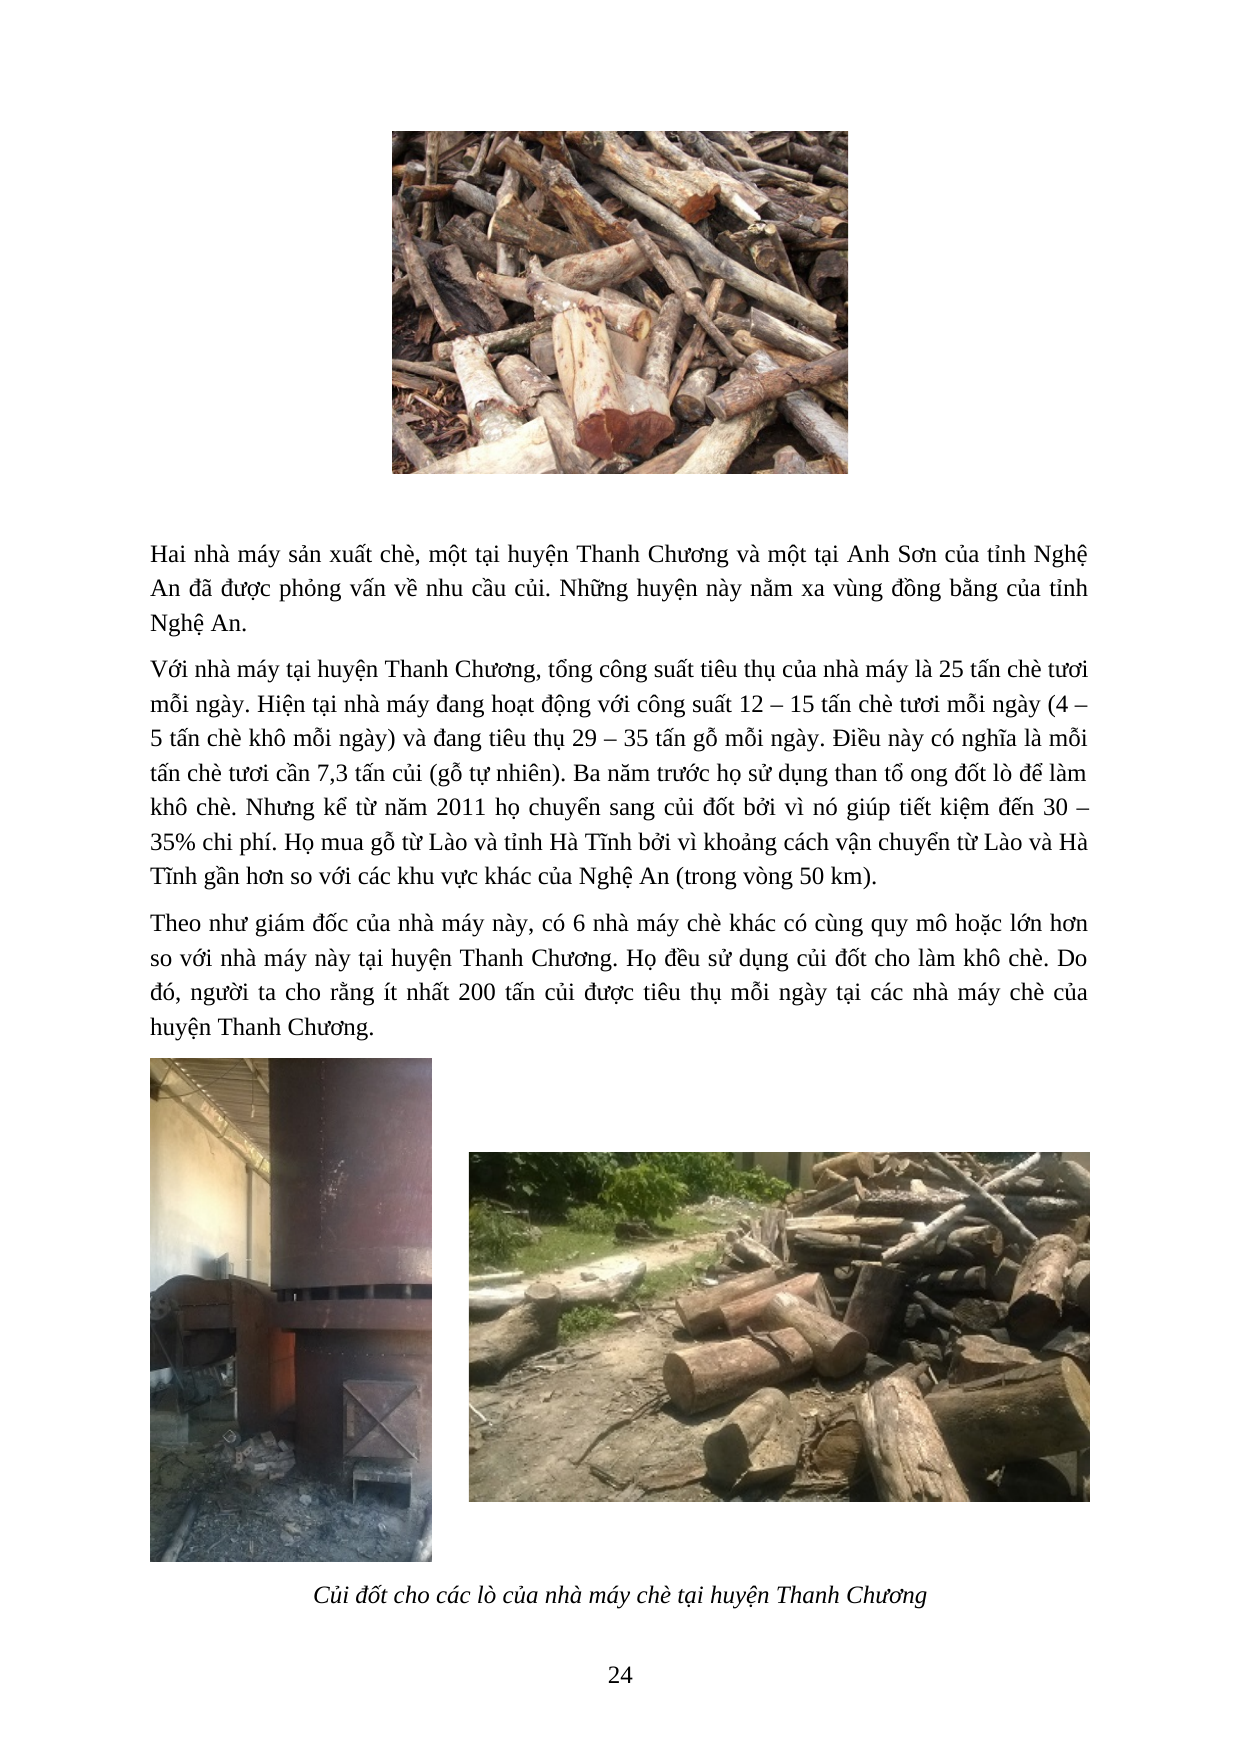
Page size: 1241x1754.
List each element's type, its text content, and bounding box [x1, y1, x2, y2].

table_header [458, 1046, 1102, 1567]
text Hai nhà máy sản xuất chè, một tại huyện Thanh Chương và một tại Anh Sơn của tỉnh Nghệ An đã được phỏng vấn về nhu cầu củi. Những huyện này nằm xa vùng đồng bằng của tỉnh Nghệ An. [150, 539, 1090, 636]
picture [468, 1152, 1090, 1502]
text Củi đốt cho các lò của nhà máy chè tại huyện Thanh Chương [150, 1580, 1090, 1609]
text Với nhà máy tại huyện Thanh Chương, tổng công suất tiêu thụ của nhà máy là 25 tấn chè tươi mỗi ngày. Hiện tại nhà máy đang hoạt động với công suất 12 – 15 tấn chè tươi mỗi ngày (4 – 5 tấn chè khô mỗi ngày) và đang tiêu thụ 29 – 35 tấn gỗ mỗi ngày. Điều này có nghĩa là mỗi tấn chè tươi cần 7,3 tấn củi (gỗ tự nhiên). Ba năm trước họ sử dụng than tổ ong đốt lò để làm khô chè. Nhưng kể từ năm 2011 họ chuyển sang củi đốt bởi vì nó giúp tiết kiệm đến 30 – 35% chi phí. Họ mua gỗ từ Lào và tỉnh Hà Tĩnh bởi vì khoảng cách vận chuyển từ Lào và Hà Tĩnh gần hơn so với các khu vực khác của Nghệ An (trong vòng 50 km). [150, 654, 1090, 890]
picture [150, 1058, 432, 1562]
text Theo như giám đốc của nhà máy này, có 6 nhà máy chè khác có cùng quy mô hoặc lớn hơn so với nhà máy này tại huyện Thanh Chương. Họ đều sử dụng củi đốt cho làm khô chè. Do đó, người ta cho rằng ít nhất 200 tấn củi được tiêu thụ mỗi ngày tại các nhà máy chè của huyện Thanh Chương. [150, 908, 1090, 1041]
table_header [139, 1046, 457, 1567]
picture [392, 131, 849, 474]
